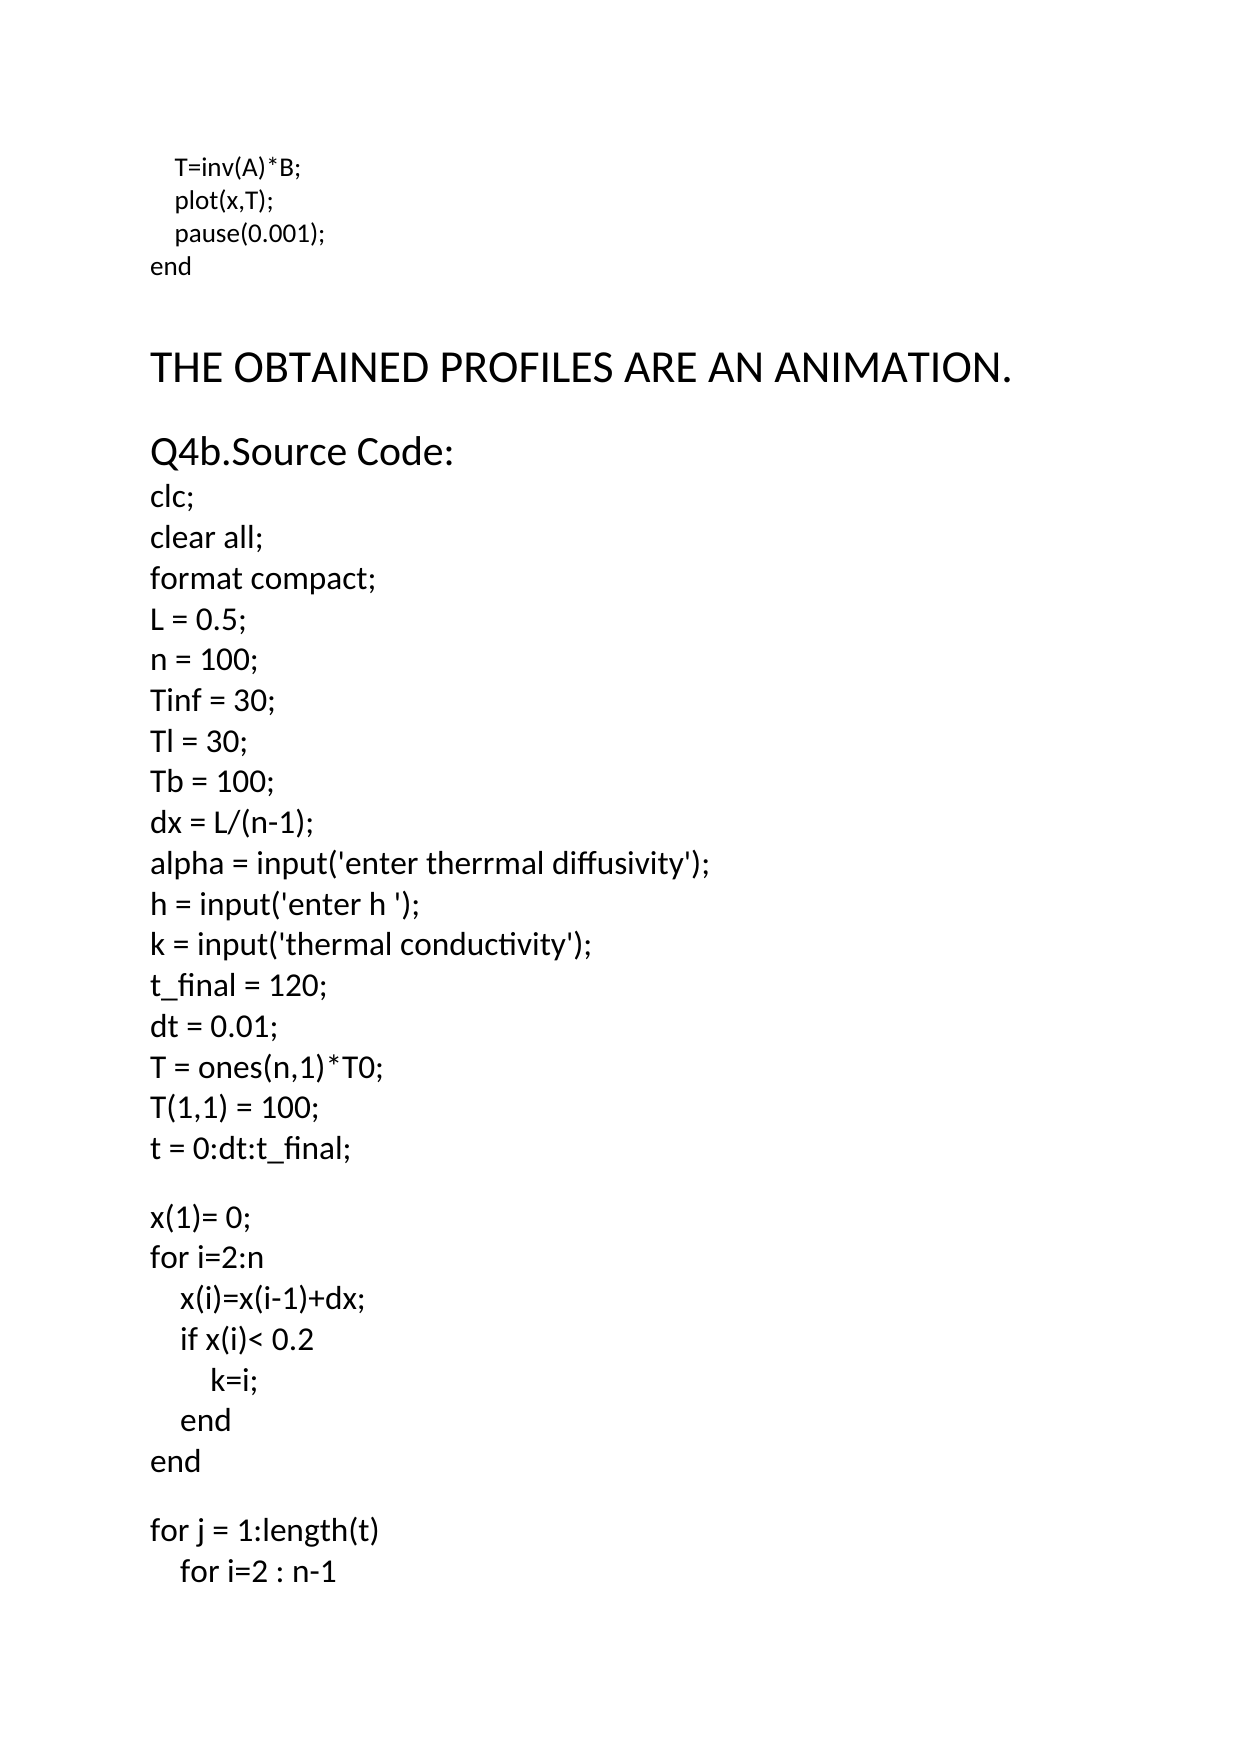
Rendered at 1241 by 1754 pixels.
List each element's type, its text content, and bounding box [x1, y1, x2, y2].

text t = 0:dt:t_final; [150, 1127, 1090, 1168]
text end [150, 1440, 1090, 1481]
text t_final = 120; [150, 964, 1090, 1005]
text dx = L/(n-1); [150, 801, 1090, 842]
text n = 100; [150, 638, 1090, 679]
text k = input('thermal conductivity'); [150, 923, 1090, 964]
text end [150, 249, 1090, 282]
text Tinf = 30; [150, 679, 1090, 720]
text T(1,1) = 100; [150, 1086, 1090, 1127]
text x(1)= 0; [150, 1196, 1090, 1237]
text T=inv(A)*B; [150, 150, 1090, 183]
text h = input('enter h '); [150, 883, 1090, 923]
text k=i; [150, 1359, 1090, 1399]
text clear all; [150, 516, 1090, 557]
text end [150, 1399, 1090, 1440]
text Q4b.Source Code: [150, 424, 1090, 475]
text L = 0.5; [150, 598, 1090, 638]
text if x(i)< 0.2 [150, 1318, 1090, 1359]
text T = ones(n,1)*T0; [150, 1046, 1090, 1086]
text clc; [150, 475, 1090, 516]
text Tl = 30; [150, 720, 1090, 761]
text pause(0.001); [150, 216, 1090, 249]
text format compact; [150, 557, 1090, 598]
text plot(x,T); [150, 183, 1090, 216]
text dt = 0.01; [150, 1005, 1090, 1046]
text THE OBTAINED PROFILES ARE AN ANIMATION. [150, 338, 1090, 394]
text x(i)=x(i-1)+dx; [150, 1277, 1090, 1318]
text for j = 1:length(t) [150, 1509, 1090, 1550]
text Tb = 100; [150, 761, 1090, 801]
text for i=2 : n-1 [150, 1550, 1090, 1590]
text alpha = input('enter therrmal diffusivity'); [150, 842, 1090, 883]
text for i=2:n [150, 1237, 1090, 1277]
